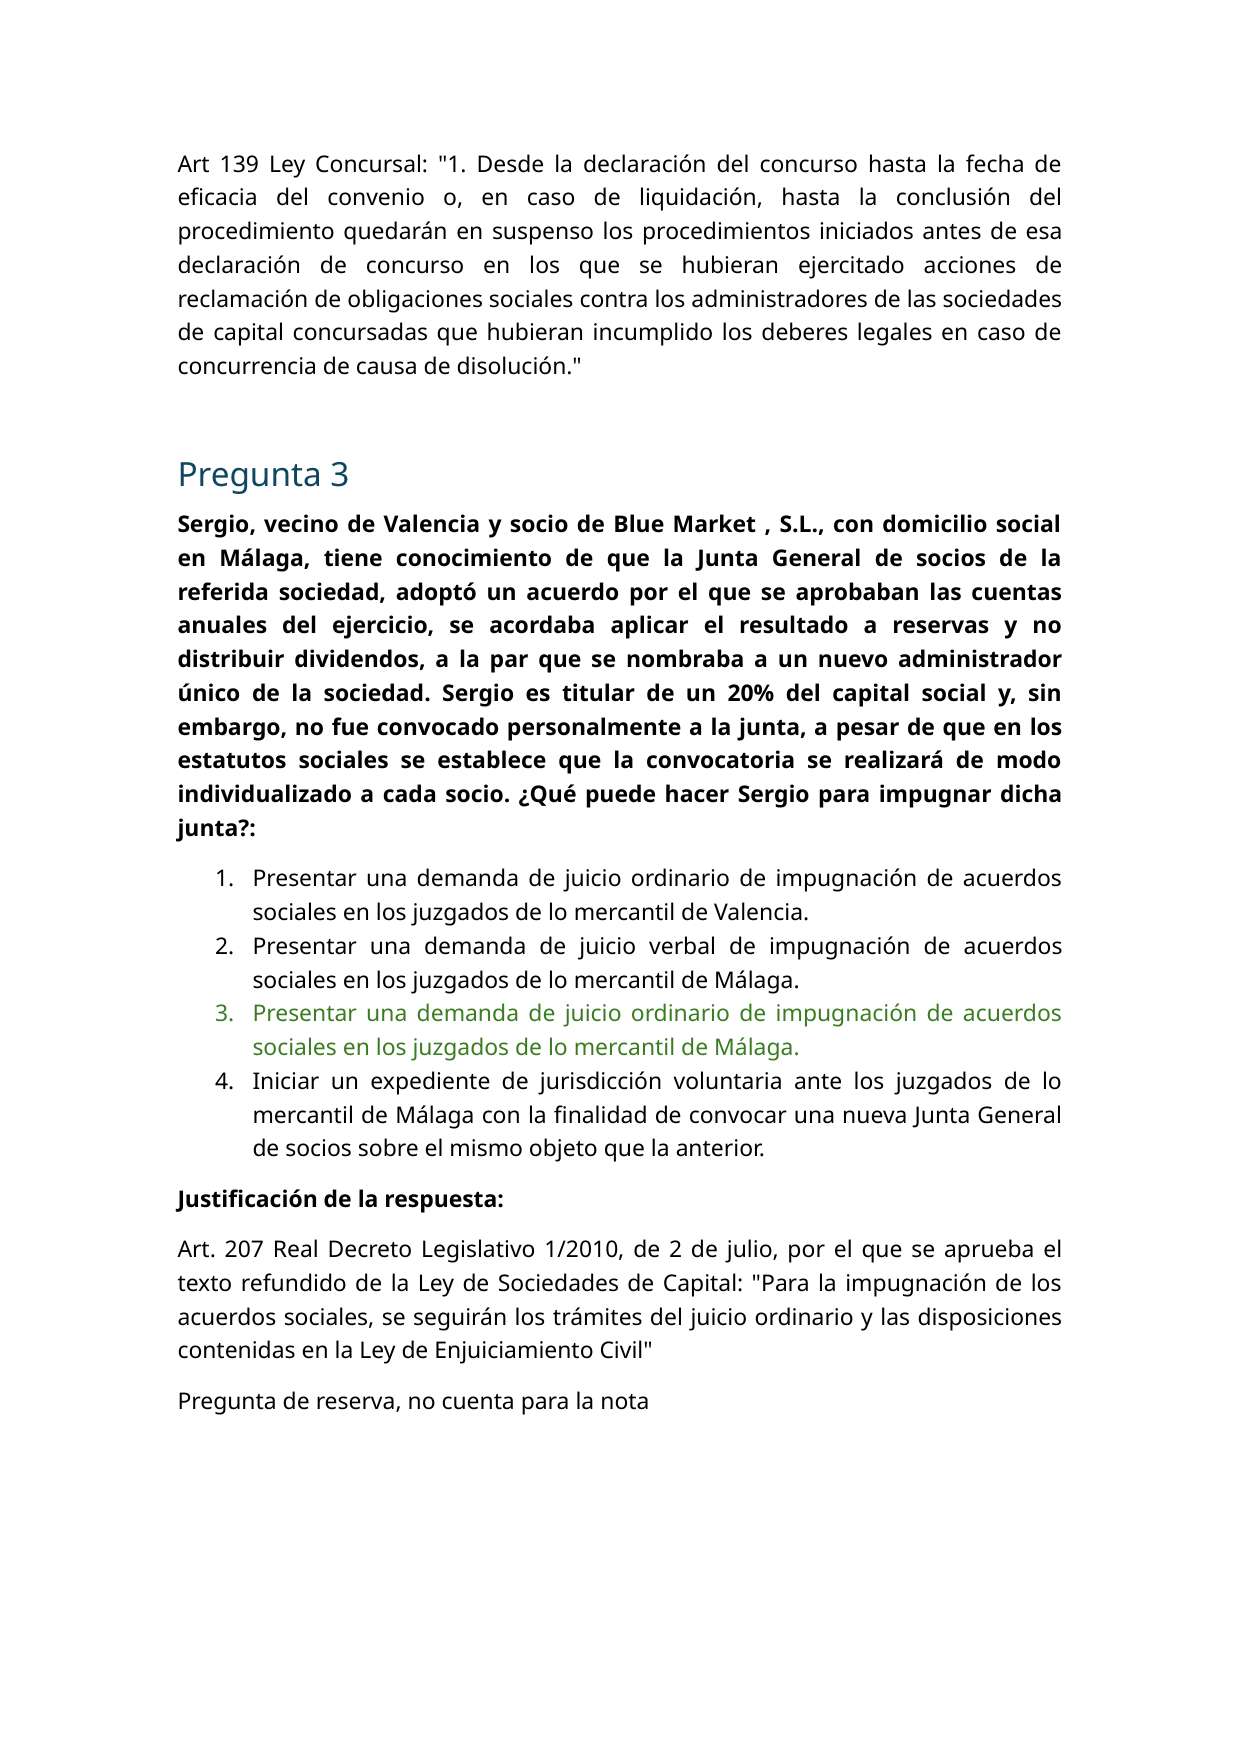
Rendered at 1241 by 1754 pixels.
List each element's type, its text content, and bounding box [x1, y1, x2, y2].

text Art 139 Ley Concursal: "1. Desde la declaración del concurso hasta la fecha de eficacia del convenio o, en caso de liquidación, hasta la conclusión del procedimiento quedarán en suspenso los procedimientos iniciados antes de esa declaración de concurso en los que se hubieran ejercitado acciones de reclamación de obligaciones sociales contra los administradores de las sociedades de capital concursadas que hubieran incumplido los deberes legales en caso de concurrencia de causa de disolución." [177, 148, 1063, 381]
text Art. 207 Real Decreto Legislativo 1/2010, de 2 de julio, por el que se aprueba el texto refundido de la Ley de Sociedades de Capital: "Para la impugnación de los acuerdos sociales, se seguirán los trámites del juicio ordinario y las disposiciones contenidas en la Ley de Enjuiciamiento Civil" [177, 1233, 1063, 1366]
text Justificación de la respuesta: [177, 1183, 1063, 1214]
subtitle Pregunta 3 [177, 451, 1063, 496]
list Iniciar un expediente de jurisdicción voluntaria ante los juzgados de lo mercantil de Málaga con la finalidad de convocar una nueva Junta General de socios sobre el mismo objeto que la anterior. [215, 1065, 1063, 1164]
text Pregunta de reserva, no cuenta para la nota [177, 1385, 1063, 1416]
list Presentar una demanda de juicio ordinario de impugnación de acuerdos sociales en los juzgados de lo mercantil de Málaga. [215, 997, 1063, 1062]
text Sergio, vecino de Valencia y socio de Blue Market , S.L., con domicilio social en Málaga, tiene conocimiento de que la Junta General de socios de la referida sociedad, adoptó un acuerdo por el que se aprobaban las cuentas anuales del ejercicio, se acordaba aplicar el resultado a reservas y no distribuir dividendos, a la par que se nombraba a un nuevo administrador único de la sociedad. Sergio es titular de un 20% del capital social y, sin embargo, no fue convocado personalmente a la junta, a pesar de que en los estatutos sociales se establece que la convocatoria se realizará de modo individualizado a cada socio. ¿Qué puede hacer Sergio para impugnar dicha junta?: [177, 508, 1063, 843]
list Presentar una demanda de juicio verbal de impugnación de acuerdos sociales en los juzgados de lo mercantil de Málaga. [215, 930, 1063, 995]
list Presentar una demanda de juicio ordinario de impugnación de acuerdos sociales en los juzgados de lo mercantil de Valencia. [215, 862, 1063, 927]
